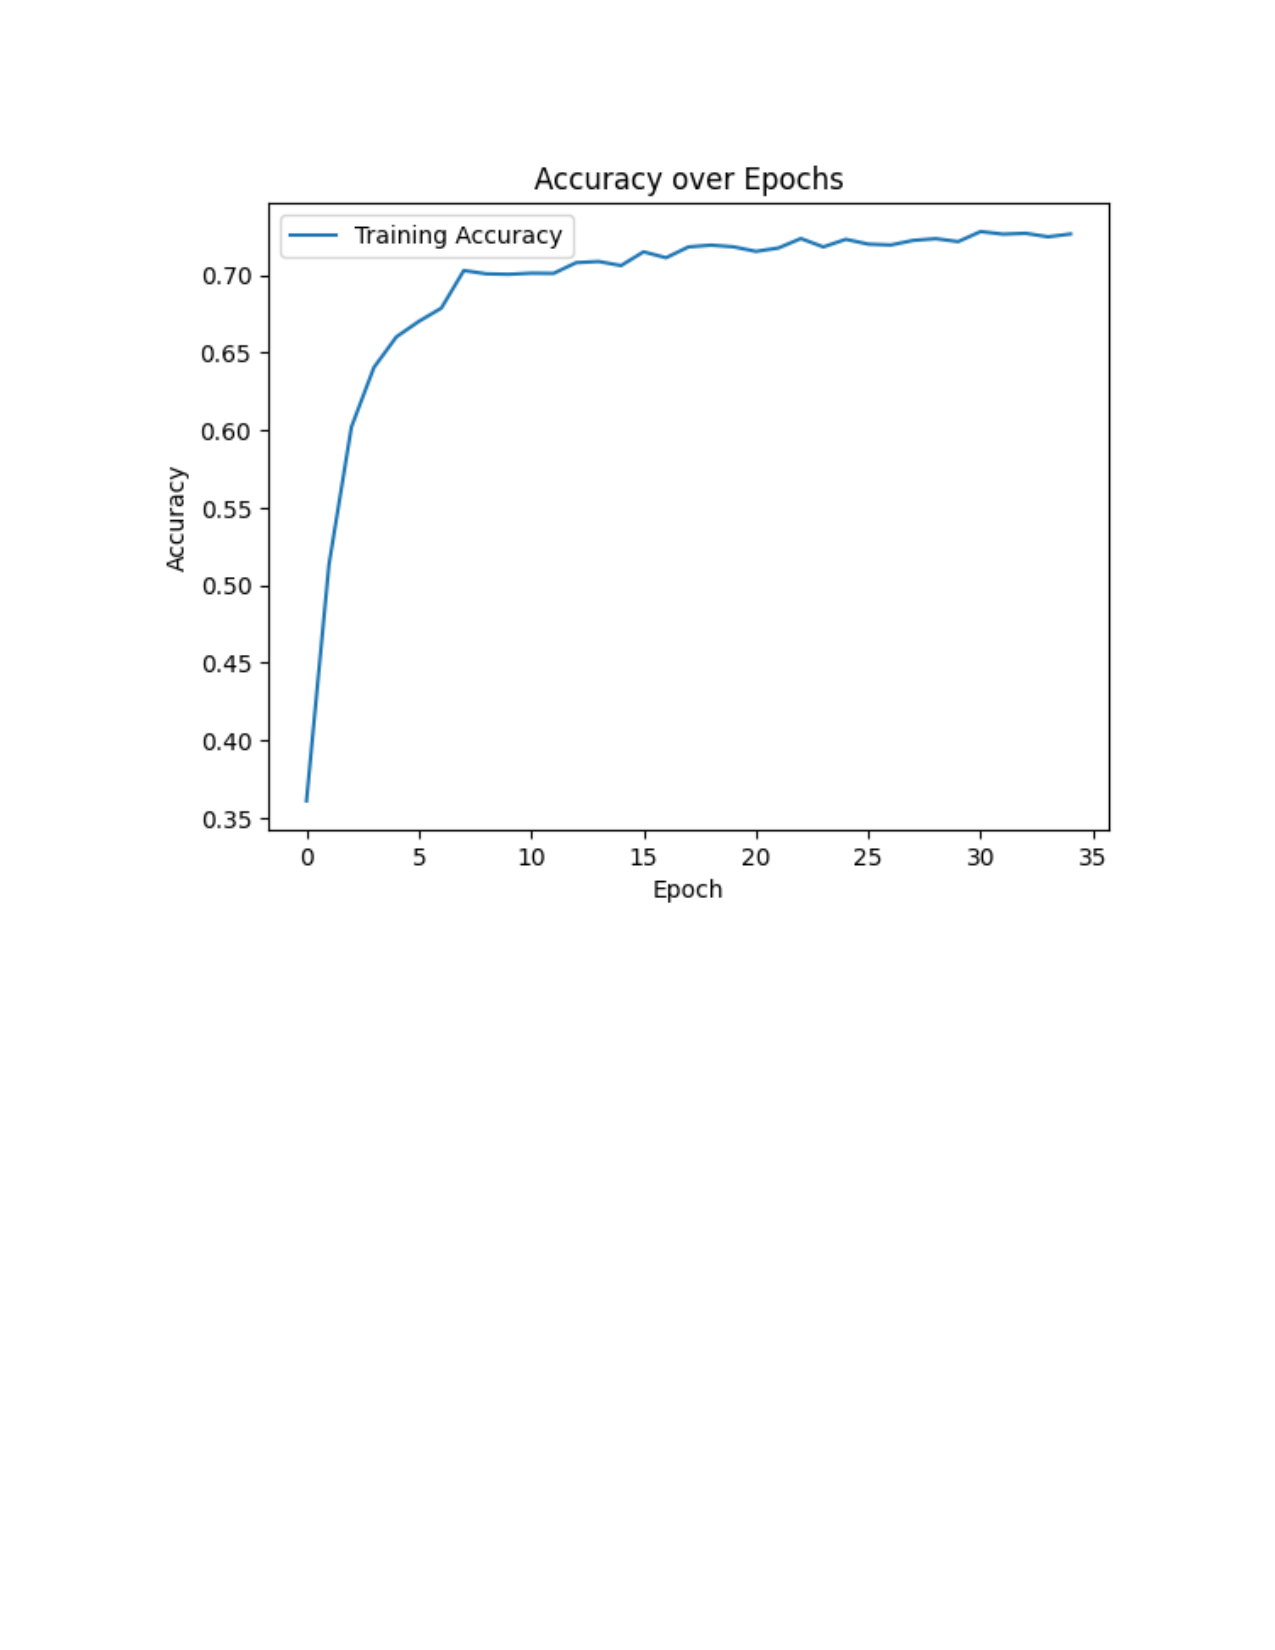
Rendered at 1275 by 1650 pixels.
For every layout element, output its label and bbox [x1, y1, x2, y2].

picture [150, 150, 1125, 920]
